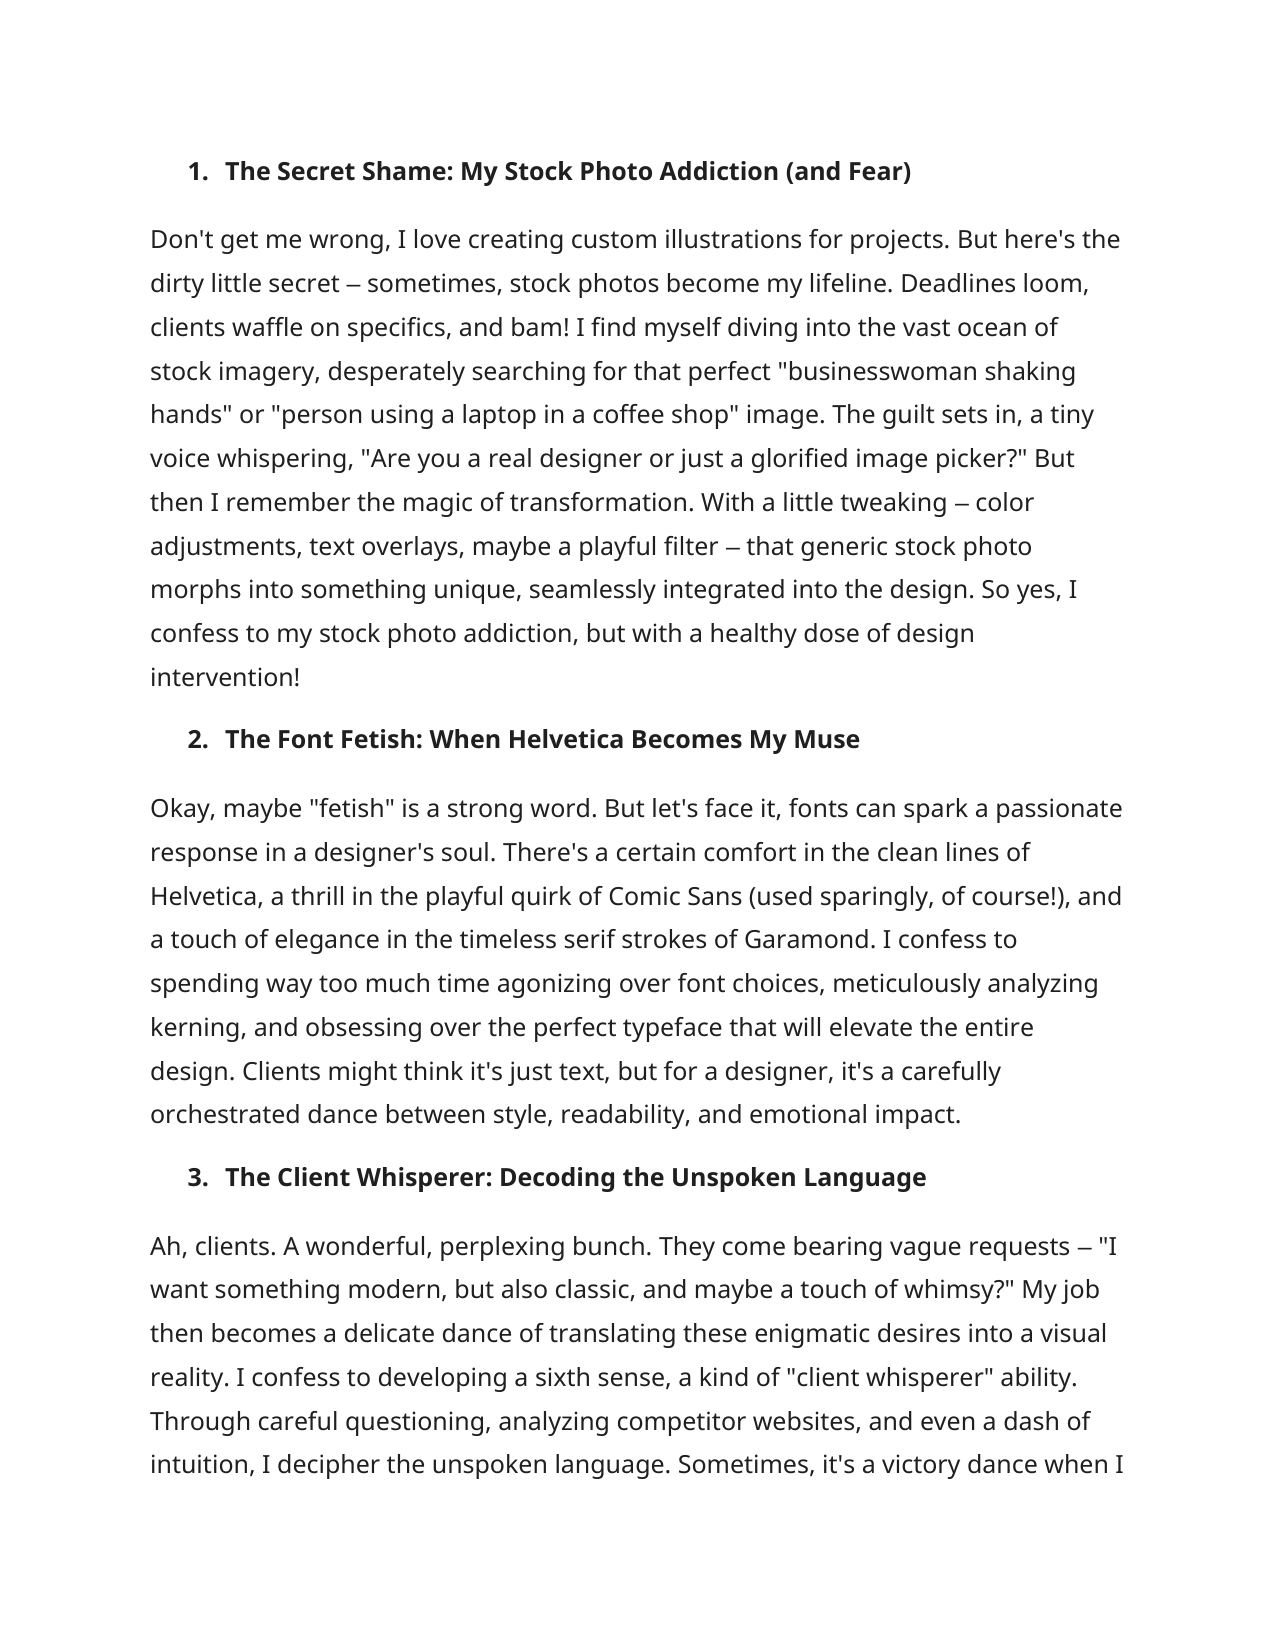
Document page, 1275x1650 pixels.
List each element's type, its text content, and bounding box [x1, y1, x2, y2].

list The Client Whisperer: Decoding the Unspoken Language [187, 1156, 1125, 1194]
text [150, 1219, 1125, 1481]
list The Font Fetish: When Helvetica Becomes My Muse [187, 719, 1125, 756]
list The Secret Shame: My Stock Photo Addiction (and Fear) [187, 150, 1125, 187]
text Don't get me wrong, I love creating custom illustrations for projects. But here's the dirty little secret – sometimes, stock photos become my lifeline. Deadlines loom, clients waffle on specifics, and bam! I find myself diving into the vast ocean of stock imagery, desperately searching for that perfect "businesswoman shaking hands" or "person using a laptop in a coffee shop" image. The guilt sets in, a tiny voice whispering, "Are you a real designer or just a glorified image picker?" But then I remember the magic of transformation. With a little tweaking – color adjustments, text overlays, maybe a playful filter – that generic stock photo morphs into something unique, seamlessly integrated into the design. So yes, I confess to my stock photo addiction, but with a healthy dose of design intervention! [150, 212, 1125, 694]
text Okay, maybe "fetish" is a strong word. But let's face it, fonts can spark a passionate response in a designer's soul. There's a certain comfort in the clean lines of Helvetica, a thrill in the playful quirk of Comic Sans (used sparingly, of course!), and a touch of elegance in the timeless serif strokes of Garamond. I confess to spending way too much time agonizing over font choices, meticulously analyzing kerning, and obsessing over the perfect typeface that will elevate the entire design. Clients might think it's just text, but for a designer, it's a carefully orchestrated dance between style, readability, and emotional impact. [150, 781, 1125, 1131]
